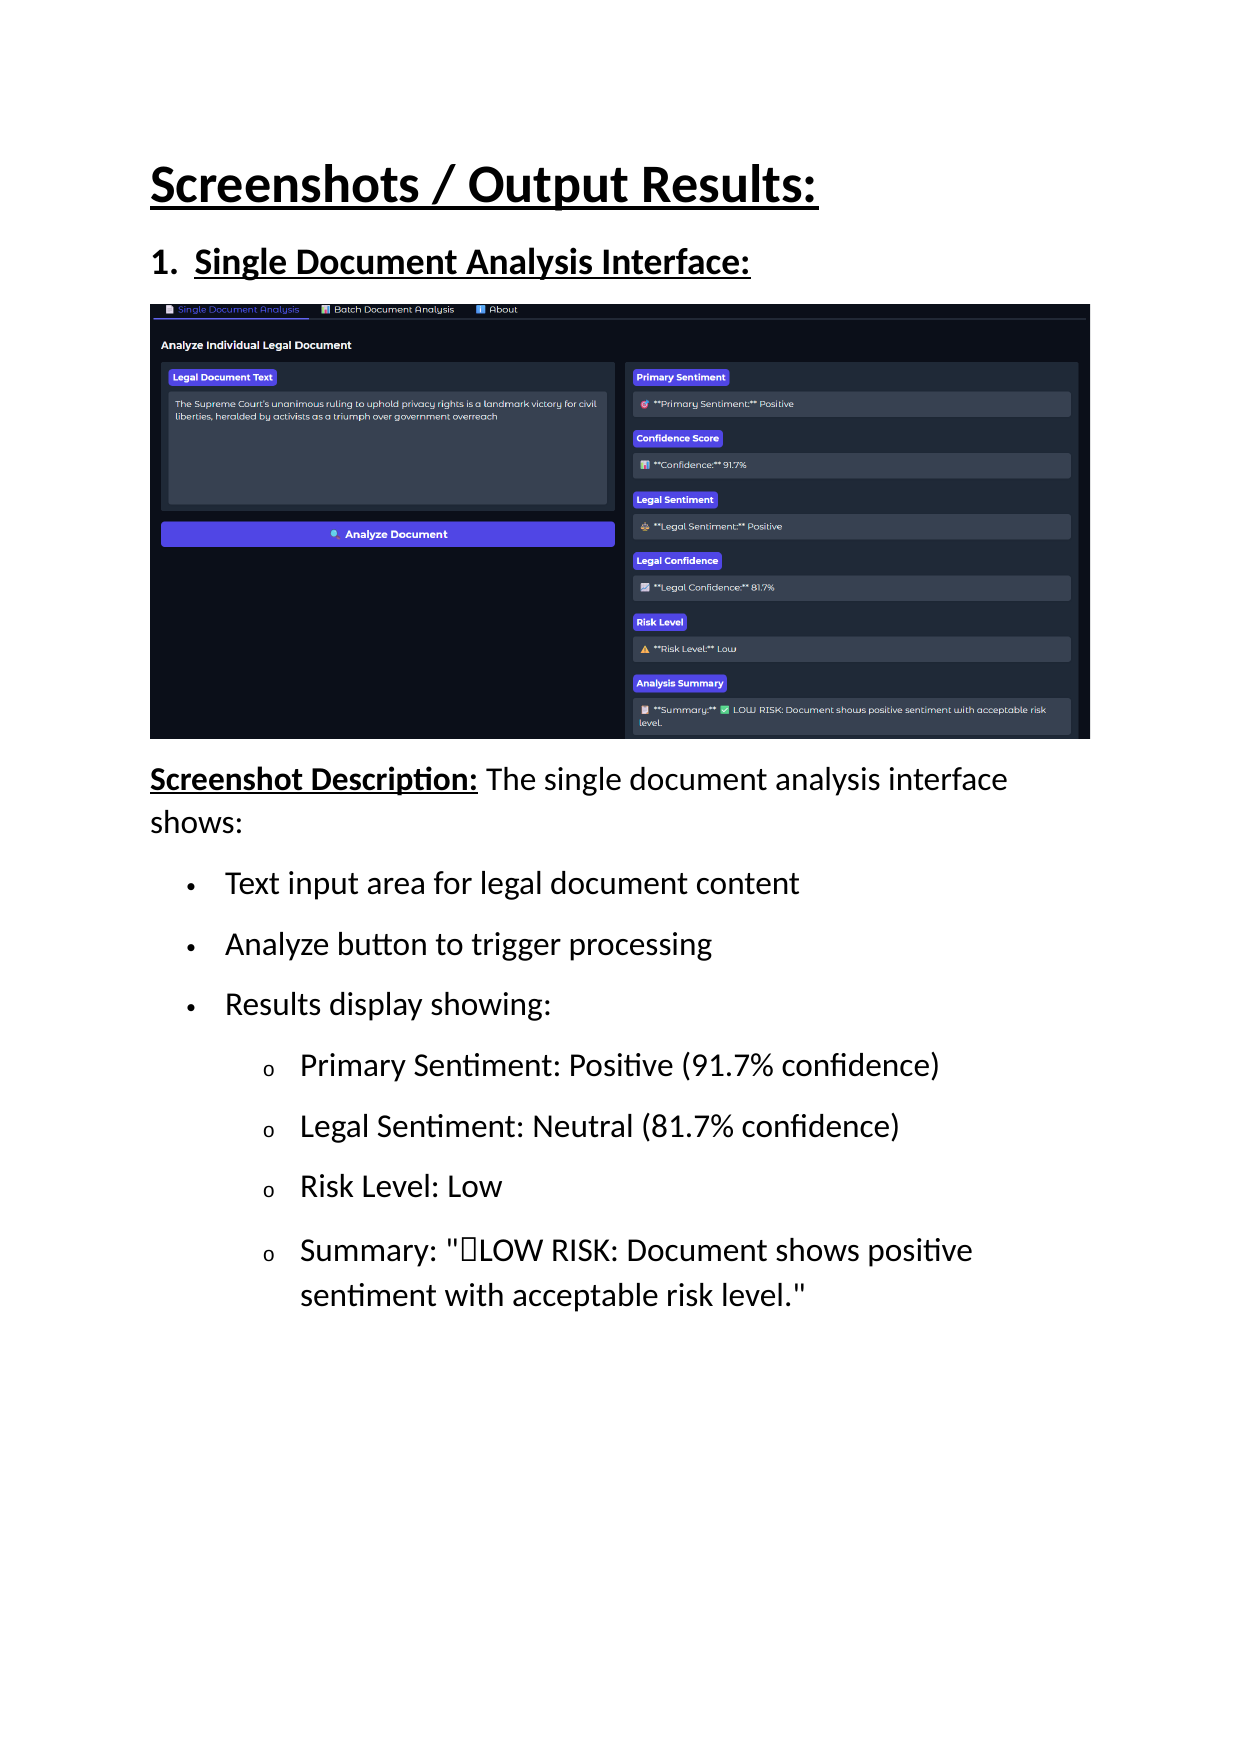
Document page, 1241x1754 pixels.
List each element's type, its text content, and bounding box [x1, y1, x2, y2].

list Single Document Analysis Interface: [150, 238, 1090, 284]
list Summary: "✅LOW RISK: Document shows positive sentiment with acceptable risk level." [262, 1226, 1090, 1315]
list Analyze button to trigger processing [187, 923, 1090, 963]
text Screenshot Description: The single document analysis interface shows: [150, 757, 1090, 842]
list Legal Sentiment: Neutral (81.7% confidence) [262, 1104, 1090, 1145]
list Results display showing: [187, 983, 1090, 1024]
text Screenshots / Output Results: [150, 150, 1090, 216]
list Risk Level: Low [262, 1165, 1090, 1206]
list Primary Sentiment: Positive (91.7% confidence) [262, 1044, 1090, 1085]
list Text input area for legal document content [187, 862, 1090, 903]
picture [150, 304, 1091, 739]
